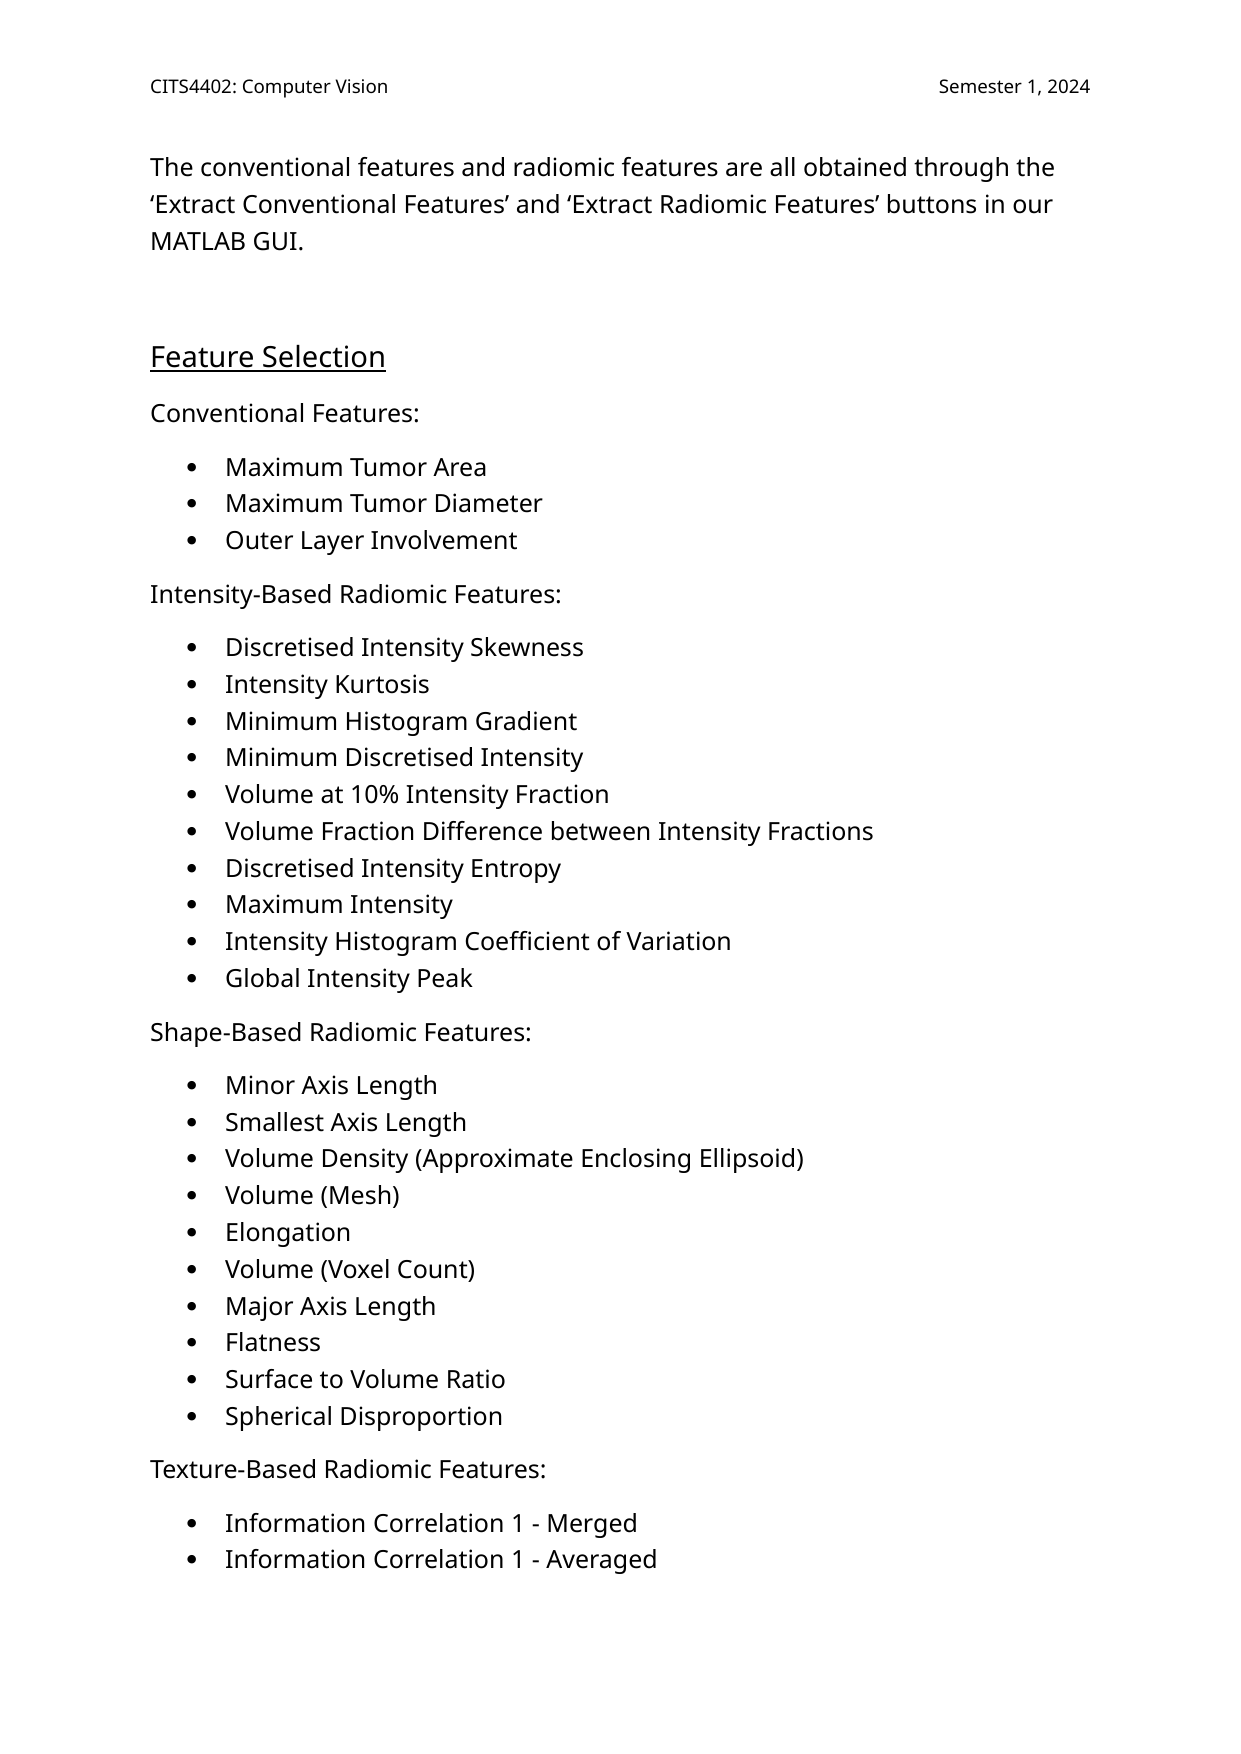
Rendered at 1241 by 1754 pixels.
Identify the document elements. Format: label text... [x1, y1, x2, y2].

list Volume Fraction Difference between Intensity Fractions [187, 814, 1090, 848]
list Discretised Intensity Entropy [187, 850, 1090, 884]
text Texture-Based Radiomic Features: [150, 1452, 1090, 1486]
text The conventional features and radiomic features are all obtained through the ‘Extract Conventional Features’ and ‘Extract Radiomic Features’ buttons in our MATLAB GUI. [150, 150, 1090, 258]
list Discretised Intensity Skewness [187, 630, 1090, 664]
list Elongation [187, 1215, 1090, 1249]
list Minimum Discretised Intensity [187, 740, 1090, 774]
list Volume (Mesh) [187, 1178, 1090, 1212]
list Maximum Intensity [187, 887, 1090, 921]
text Conventional Features: [150, 396, 1090, 430]
list Information Correlation 1 - Merged [187, 1505, 1090, 1539]
list Global Intensity Peak [187, 961, 1090, 995]
list Surface to Volume Ratio [187, 1362, 1090, 1396]
list Maximum Tumor Diameter [187, 486, 1090, 520]
list Major Axis Length [187, 1288, 1090, 1322]
text Shape-Based Radiomic Features: [150, 1014, 1090, 1048]
text Feature Selection [150, 336, 1090, 376]
list Intensity Histogram Coefficient of Variation [187, 924, 1090, 958]
list Volume (Voxel Count) [187, 1251, 1090, 1286]
text Intensity-Based Radiomic Features: [150, 576, 1090, 610]
list Volume at 10% Intensity Fraction [187, 777, 1090, 811]
list Volume Density (Approximate Enclosing Ellipsoid) [187, 1141, 1090, 1175]
list Minor Axis Length [187, 1068, 1090, 1102]
list Smallest Axis Length [187, 1104, 1090, 1138]
list Maximum Tumor Area [187, 449, 1090, 483]
list Information Correlation 1 - Averaged [187, 1542, 1090, 1576]
list Flatness [187, 1325, 1090, 1359]
list Outer Layer Involvement [187, 523, 1090, 557]
list Intensity Kurtosis [187, 667, 1090, 701]
list Minimum Histogram Gradient [187, 703, 1090, 737]
list Spherical Disproportion [187, 1398, 1090, 1433]
